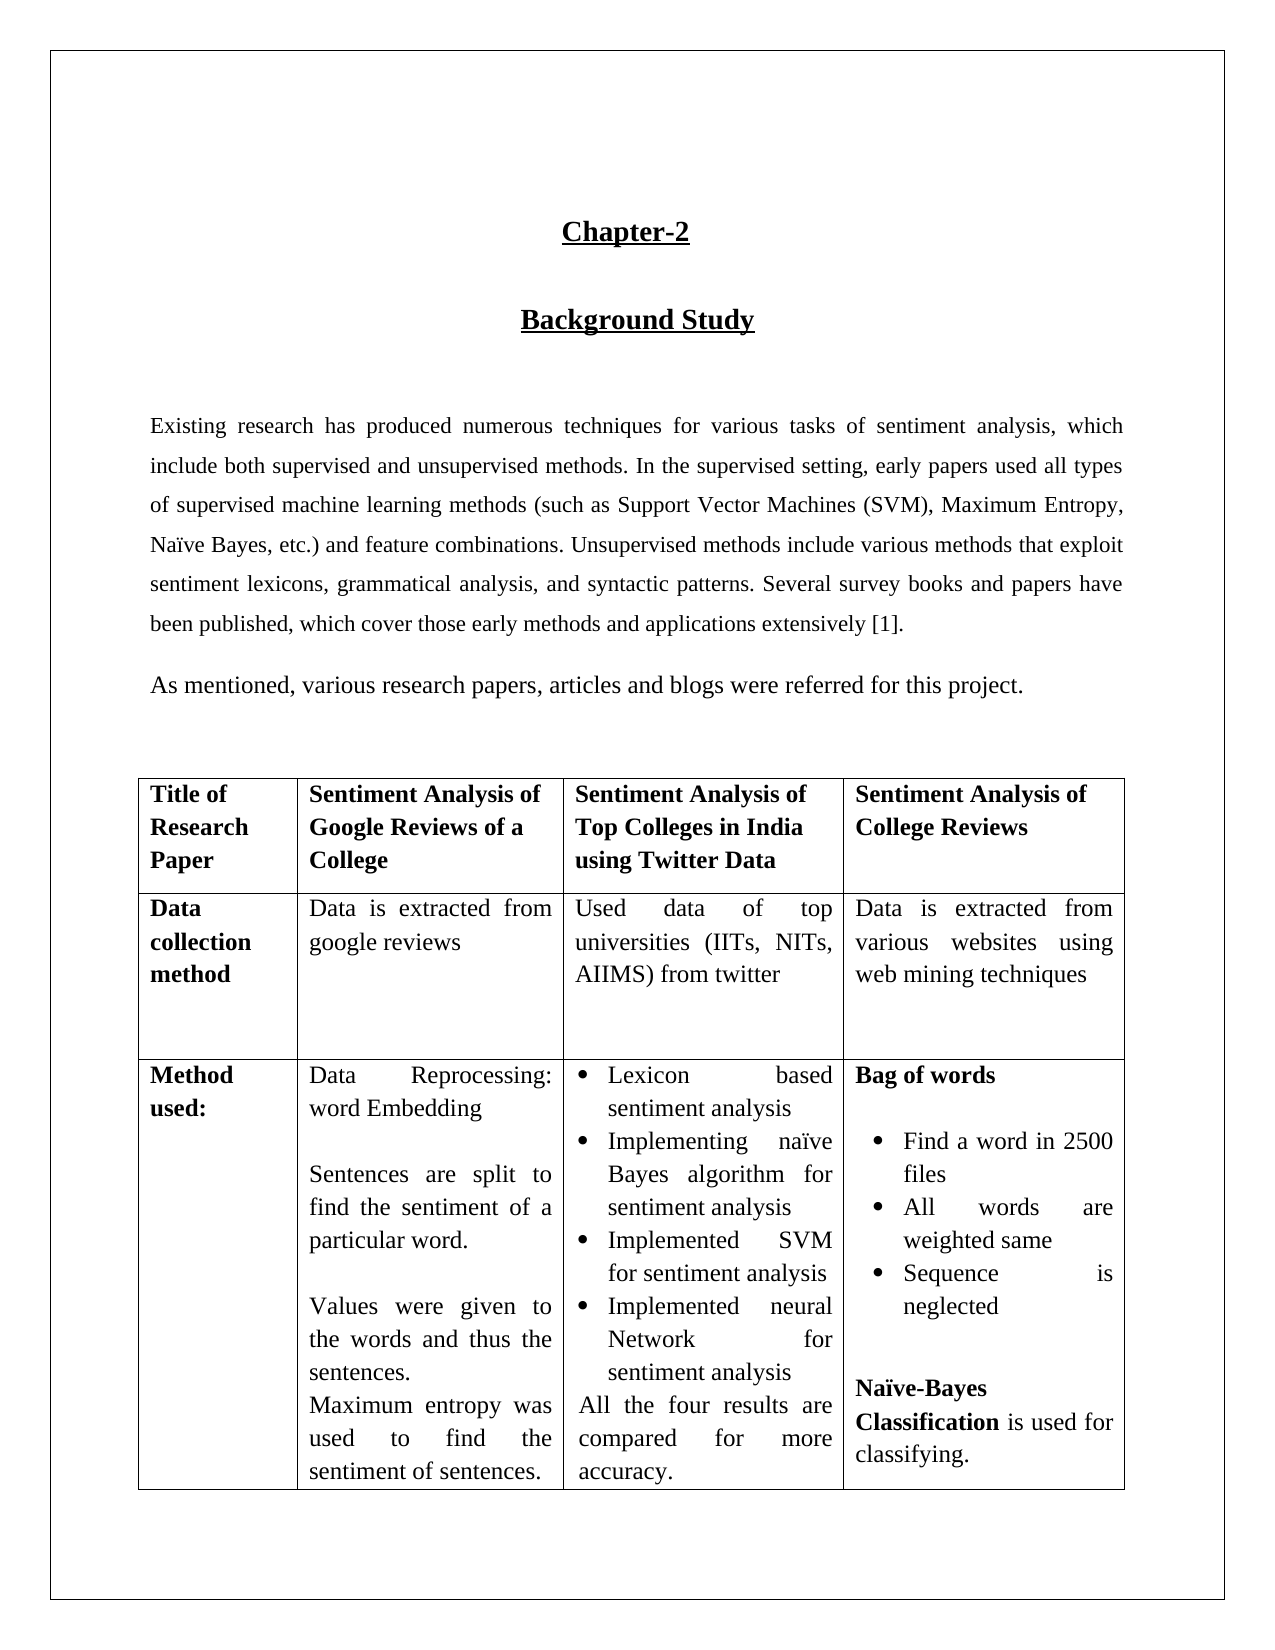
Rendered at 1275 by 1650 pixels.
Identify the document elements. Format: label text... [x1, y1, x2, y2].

text As mentioned, various research papers, articles and blogs were referred for this project. [150, 670, 1125, 699]
table_cell Data Reprocessing: word Embedding Sentences are split to find the sentiment of a particular word. Values were given to the words and thus the sentences. Maximum entropy was used to find the sentiment of sentences. [298, 1060, 563, 1488]
subtitle Background Study [150, 302, 1125, 336]
table_cell Data collection method [139, 894, 297, 1059]
table_header Title of Research Paper [139, 779, 297, 892]
table_header Sentiment Analysis of College Reviews [844, 779, 1124, 892]
table_cell Used data of top universities (IITs, NITs, AIIMS) from twitter [564, 894, 843, 1059]
text Existing research has produced numerous techniques for various tasks of sentiment analysis, which include both supervised and unsupervised methods. In the supervised setting, early papers used all types of supervised machine learning methods (such as Support Vector Machines (SVM), Maximum Entropy, Naïve Bayes, etc.) and feature combinations. Unsupervised methods include various methods that exploit sentiment lexicons, grammatical analysis, and syntactic patterns. Several survey books and papers have been published, which cover those early methods and applications extensively [1]. [150, 412, 1125, 636]
table_cell Data is extracted from google reviews [298, 894, 563, 1059]
text Chapter-2 [450, 214, 1125, 247]
table_cell Method used: [139, 1060, 297, 1488]
table_cell Bag of words Find a word in 2500 files All words are weighted same Sequence is neglected Naïve-Bayes Classification is used for classifying. [844, 1060, 1124, 1488]
table_header Sentiment Analysis of Top Colleges in India using Twitter Data [564, 779, 843, 892]
table_header Sentiment Analysis of Google Reviews of a College [298, 779, 563, 892]
table_cell Data is extracted from various websites using web mining techniques [844, 894, 1124, 1059]
table_cell Lexicon based sentiment analysis Implementing naïve Bayes algorithm for sentiment analysis Implemented SVM for sentiment analysis Implemented neural Network for sentiment analysis All the four results are compared for more accuracy. [564, 1060, 843, 1488]
